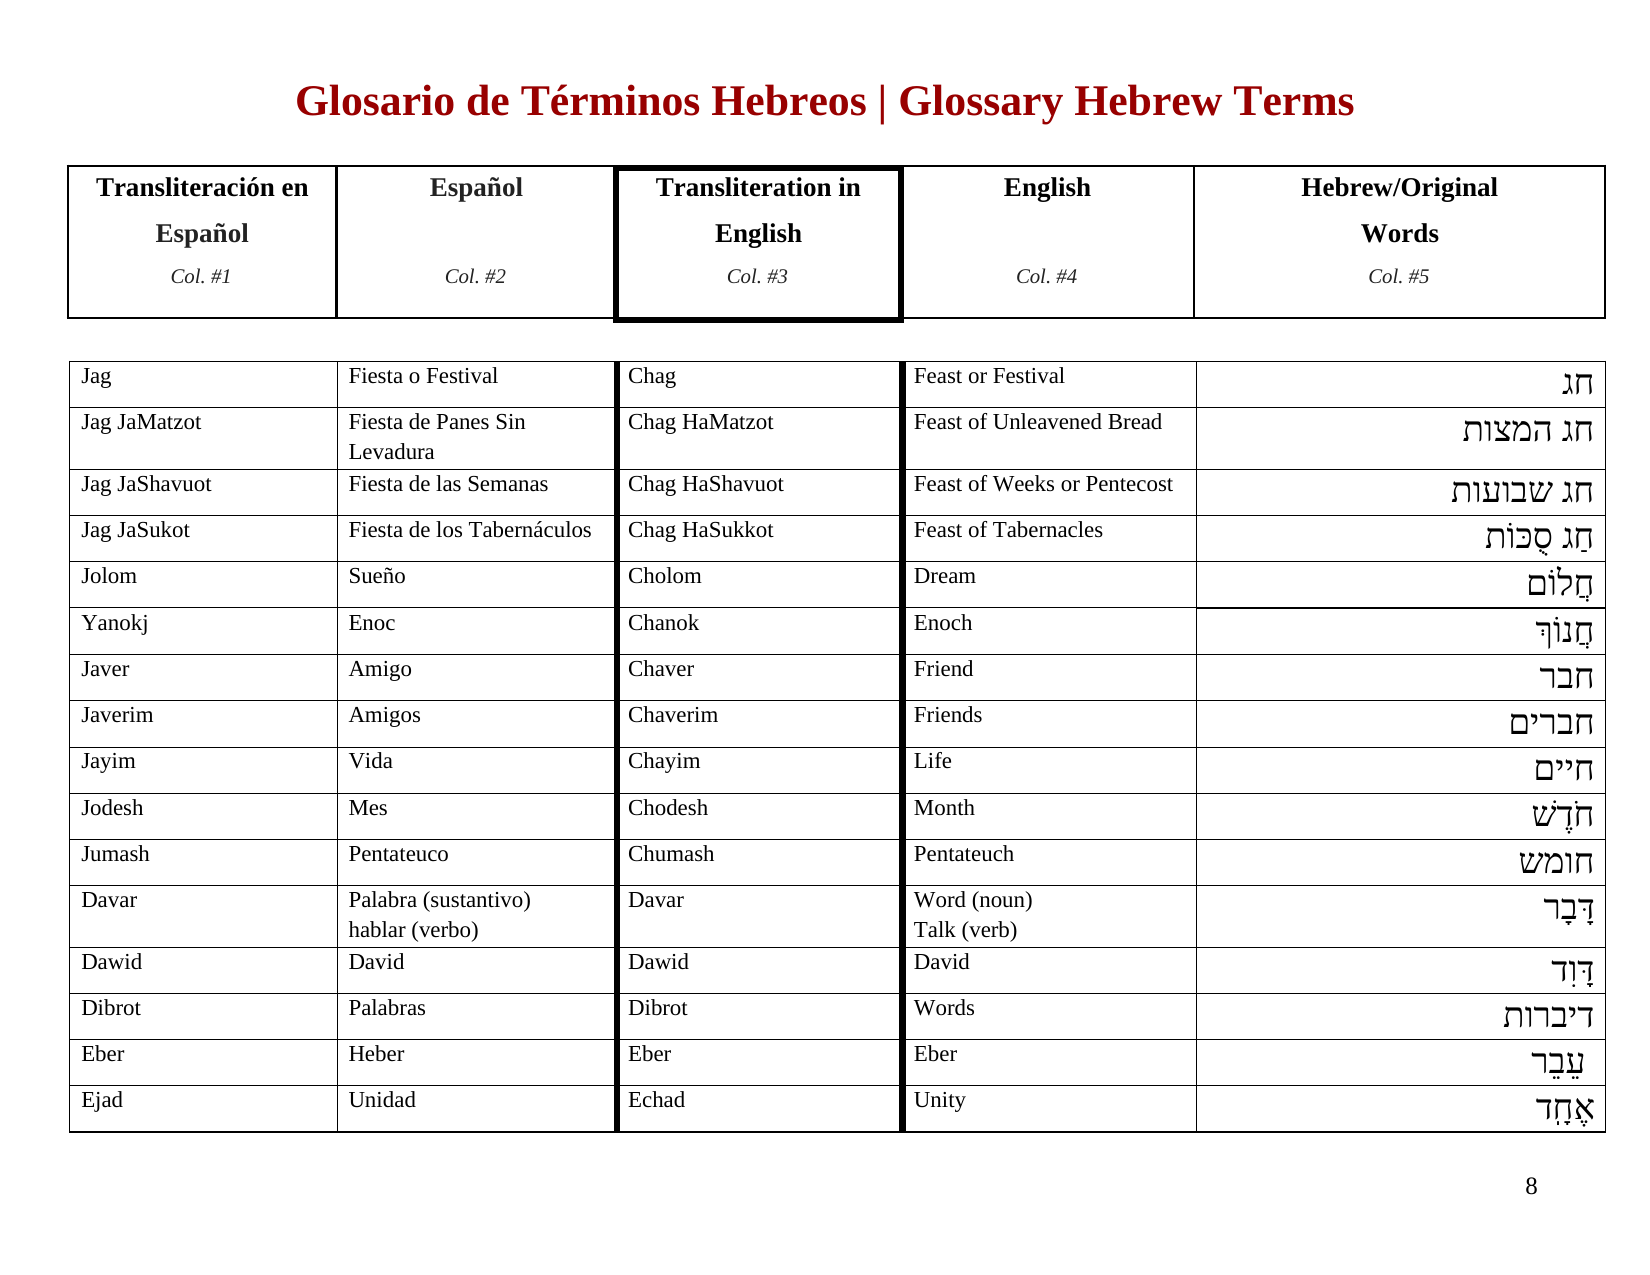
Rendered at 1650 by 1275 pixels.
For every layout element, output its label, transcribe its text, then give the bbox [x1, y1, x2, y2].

table_cell חומש [1197, 840, 1605, 885]
table_cell Feast or Festival [906, 362, 1196, 407]
table_cell Life [906, 748, 1196, 793]
table_cell Chayim [620, 748, 899, 793]
table_cell Javerim [70, 701, 337, 747]
table_cell Pentateuch [906, 840, 1196, 885]
table_cell Fiesta de los Tabernáculos [338, 516, 614, 561]
table_cell Cholom [620, 562, 899, 607]
table_cell Amigos [338, 701, 614, 747]
table_cell Amigo [338, 655, 614, 700]
table_cell Jolom [70, 562, 337, 607]
table_cell Jayim [70, 748, 337, 793]
table_cell Fiesta o Festival [338, 362, 614, 407]
table_cell חיים [1197, 748, 1605, 793]
table_cell Chag HaMatzot [620, 408, 899, 469]
table_cell Eber [620, 1040, 899, 1085]
table_cell Dawid [70, 948, 337, 993]
table_cell אֶחָֽד [1197, 1086, 1605, 1131]
table_cell Dream [906, 562, 1196, 607]
table_cell Davar [620, 886, 899, 947]
table_cell David [338, 948, 614, 993]
table_cell Jumash [70, 840, 337, 885]
table_cell Unity [906, 1086, 1196, 1131]
table_cell דָּבָר [1197, 886, 1605, 947]
table_cell Jodesh [70, 794, 337, 839]
table_cell Feast of Tabernacles [906, 516, 1196, 561]
table_cell חברים [1197, 701, 1605, 747]
table_cell Jag [70, 362, 337, 407]
table_cell Palabras [338, 994, 614, 1039]
table_cell חבר [1197, 655, 1605, 700]
table_cell Pentateuco [338, 840, 614, 885]
table_cell Chag [620, 362, 899, 407]
table_cell Feast of Unleavened Bread [906, 408, 1196, 469]
table_cell Heber [338, 1040, 614, 1085]
table_cell Echad [620, 1086, 899, 1131]
table_cell Fiesta de las Semanas [338, 470, 614, 515]
table_cell Chaverim [620, 701, 899, 747]
table_cell Month [906, 794, 1196, 839]
table_cell חֹדֶשׁ [1197, 794, 1605, 839]
table_cell David [906, 948, 1196, 993]
table_cell Eber [906, 1040, 1196, 1085]
table_cell Word (noun) Talk (verb) [906, 886, 1196, 947]
table_cell חג שבועות [1197, 470, 1605, 515]
table_cell Jag JaMatzot [70, 408, 337, 469]
table_cell Ejad [70, 1086, 337, 1131]
table_cell Mes [338, 794, 614, 839]
table_cell חַג סֻכּוֹת [1197, 516, 1605, 561]
table_cell Chanok [620, 608, 899, 654]
table_cell Jag JaShavuot [70, 470, 337, 515]
table_cell חֲנוֹךְ [1197, 609, 1605, 654]
table_cell Dawid [620, 948, 899, 993]
table_cell Fiesta de Panes Sin Levadura [338, 408, 614, 469]
table_cell Dibrot [70, 994, 337, 1039]
table_cell Chag HaShavuot [620, 470, 899, 515]
table_cell חֲלוֹם [1197, 562, 1605, 607]
table_cell Chumash [620, 840, 899, 885]
table_cell חג [1197, 362, 1605, 407]
table_cell Palabra (sustantivo) hablar (verbo) [338, 886, 614, 947]
table_cell Chodesh [620, 794, 899, 839]
table_cell Chaver [620, 655, 899, 700]
table_cell Enoc [338, 608, 614, 654]
table_cell Friend [906, 655, 1196, 700]
table_cell Feast of Weeks or Pentecost [906, 470, 1196, 515]
table_cell Eber [70, 1040, 337, 1085]
table_cell Sueño [338, 562, 614, 607]
table_cell Words [906, 994, 1196, 1039]
table_cell דָּוִד [1197, 948, 1605, 993]
table_cell Dibrot [620, 994, 899, 1039]
table_cell Javer [70, 655, 337, 700]
table_cell חג המצות [1197, 408, 1605, 469]
table_cell דיברות [1197, 994, 1605, 1039]
table_cell Yanokj [70, 608, 337, 654]
table_cell Chag HaSukkot [620, 516, 899, 561]
table_cell Davar [70, 886, 337, 947]
table_cell עֵבֵר [1197, 1040, 1605, 1085]
table_cell Vida [338, 748, 614, 793]
table_cell Unidad [338, 1086, 614, 1131]
table_cell Jag JaSukot [70, 516, 337, 561]
table_cell Enoch [906, 608, 1196, 654]
table_cell Friends [906, 701, 1196, 747]
